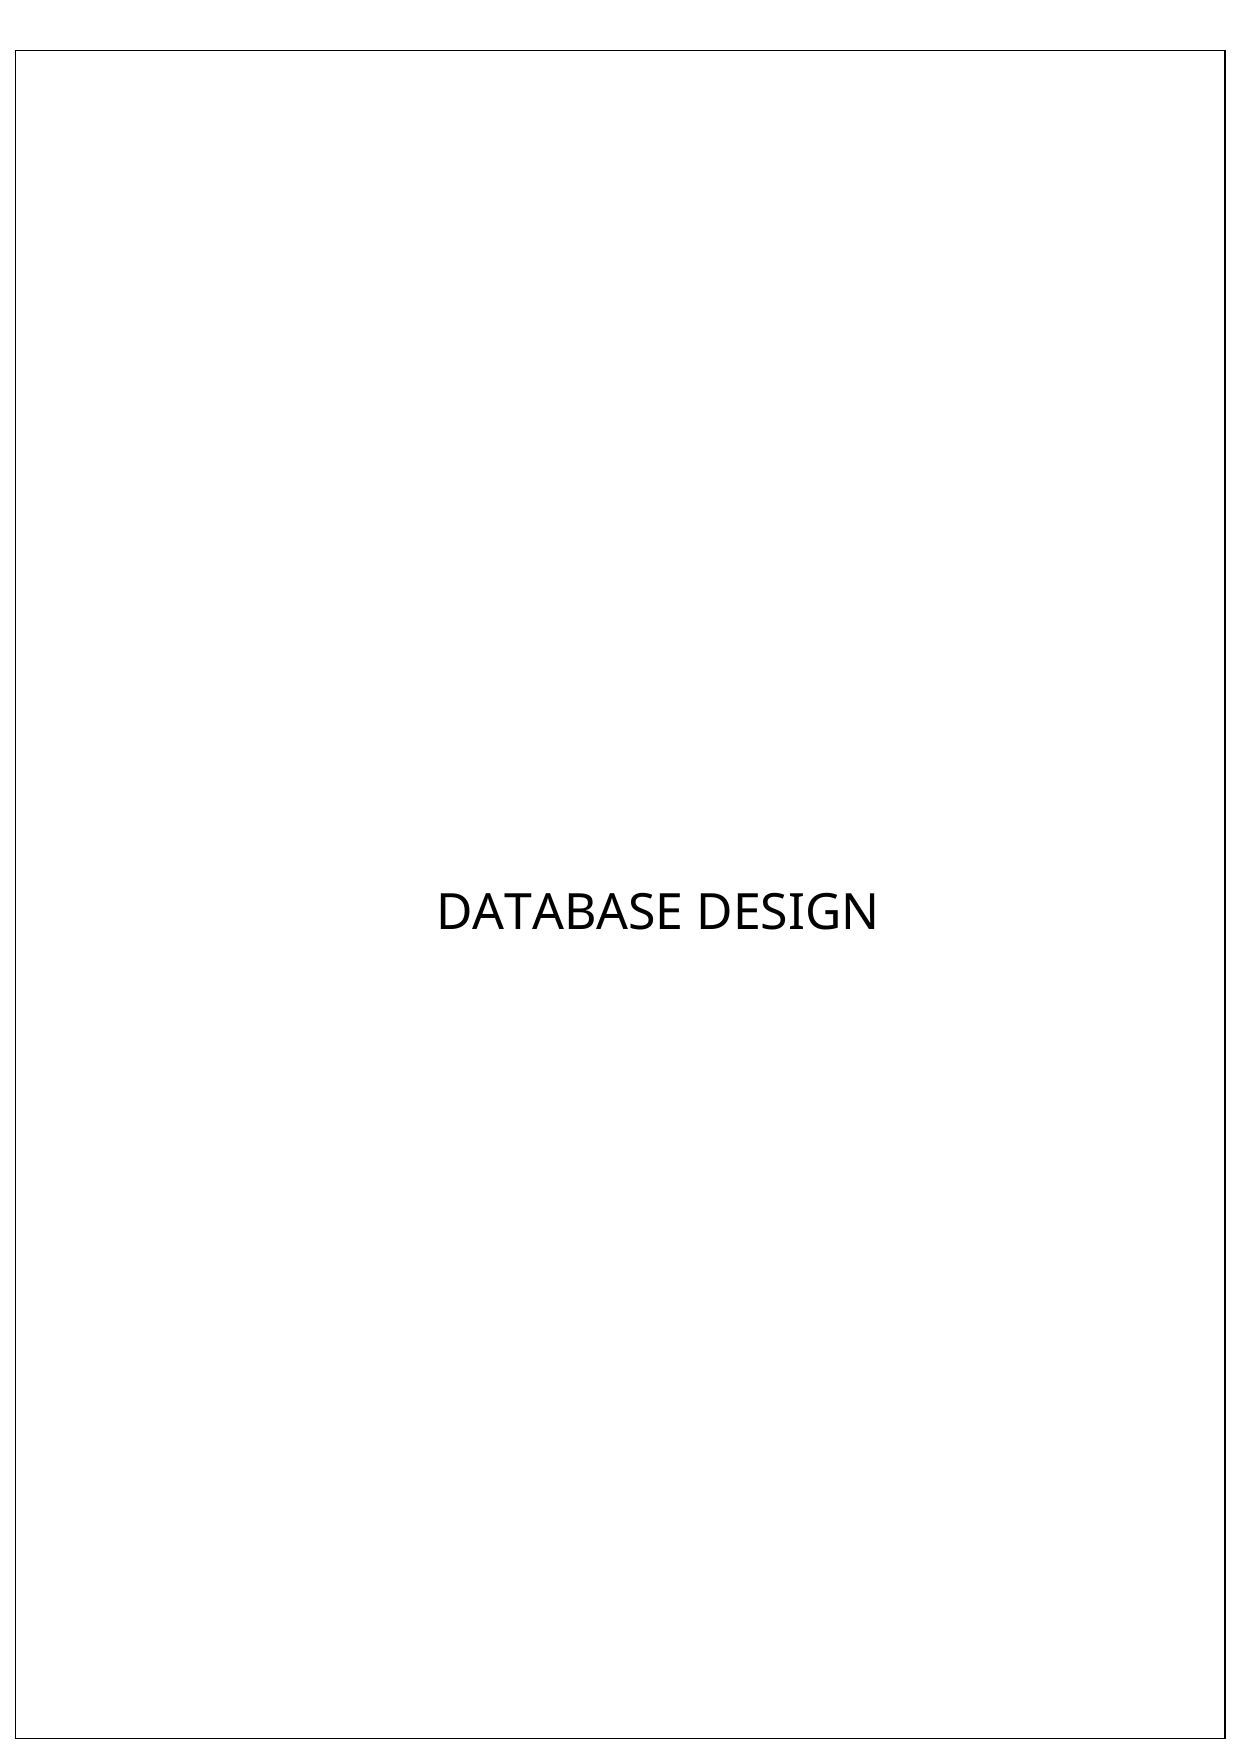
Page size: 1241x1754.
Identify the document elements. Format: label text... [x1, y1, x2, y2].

text DATABASE DESIGN [90, 876, 1224, 944]
